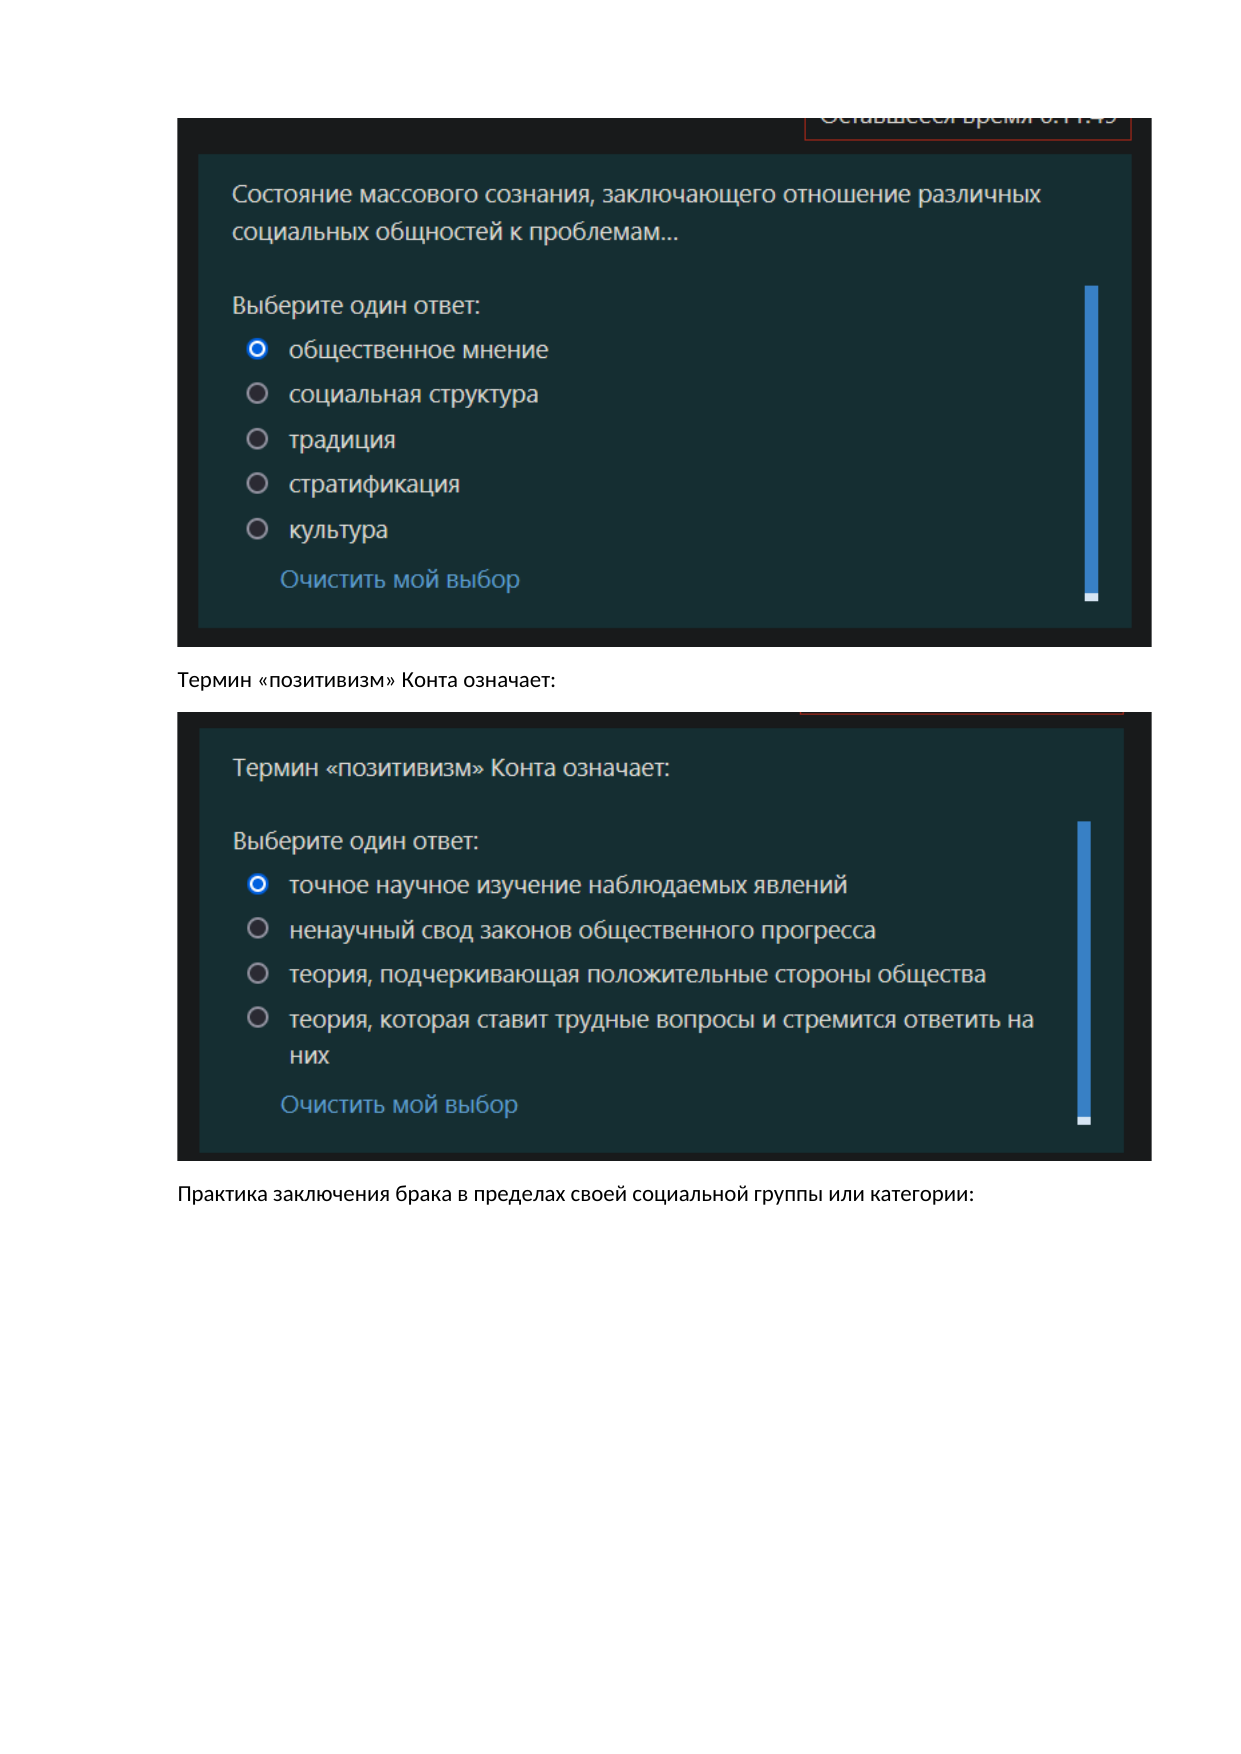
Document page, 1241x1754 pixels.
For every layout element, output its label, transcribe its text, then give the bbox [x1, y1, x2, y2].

picture [177, 712, 1152, 1161]
text Практика заключения брака в пределах своей социальной группы или категории: [177, 1179, 1152, 1207]
text Термин «позитивизм» Конта означает: [177, 665, 1152, 693]
picture [177, 118, 1152, 647]
